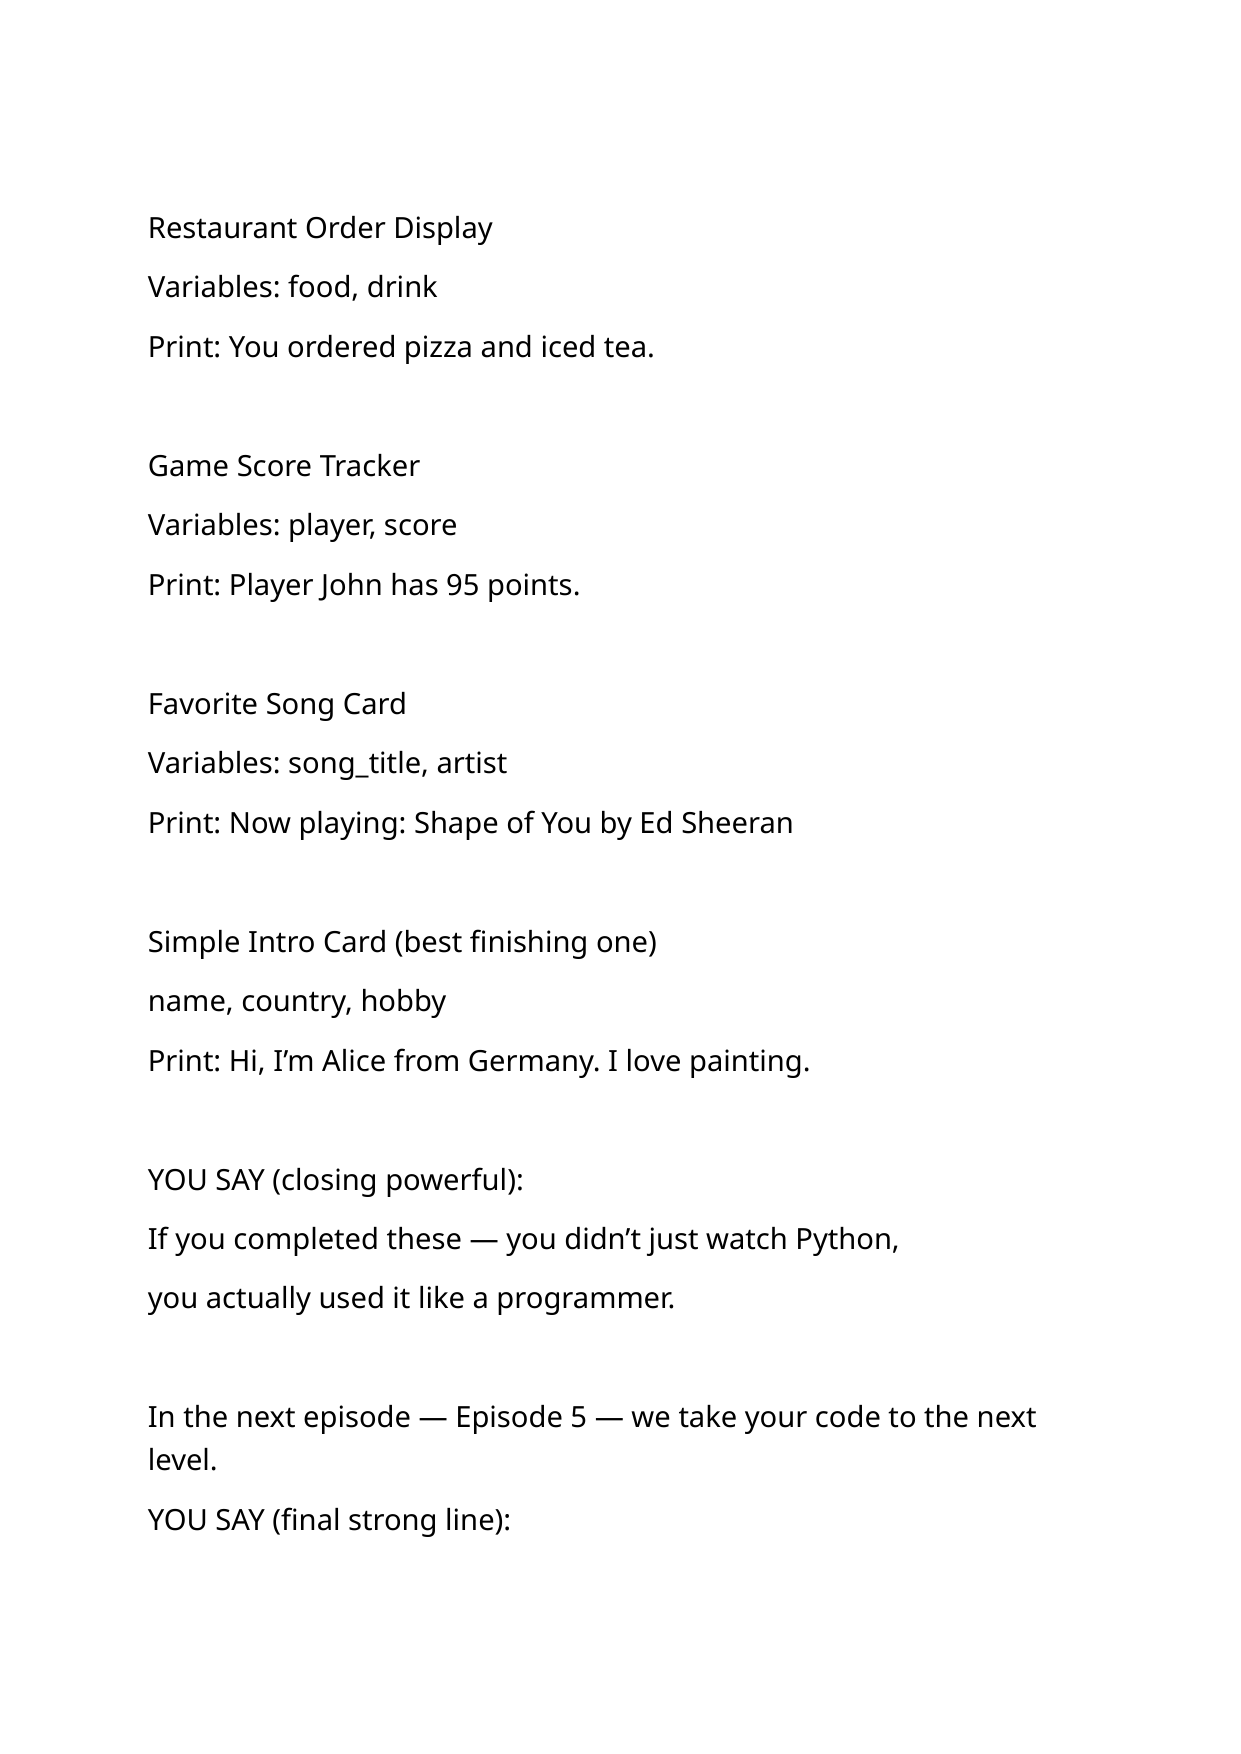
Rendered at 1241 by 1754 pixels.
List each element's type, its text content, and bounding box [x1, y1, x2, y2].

text Print: You ordered pizza and iced tea. [148, 326, 1093, 366]
text YOU SAY (final strong line): [148, 1499, 1093, 1539]
text Favorite Song Card [148, 683, 1093, 723]
text Print: Now playing: Shape of You by Ed Sheeran [148, 802, 1093, 842]
text Variables: food, drink [148, 267, 1093, 306]
text In the next episode — Episode 5 — we take your code to the next level. [148, 1397, 1093, 1479]
text you actually used it like a programmer. [148, 1278, 1093, 1317]
text Variables: song_title, artist [148, 742, 1093, 782]
text Game Score Tracker [148, 445, 1093, 485]
text Restaurant Order Display [148, 207, 1093, 247]
text name, country, hobby [148, 980, 1093, 1020]
text YOU SAY (closing powerful): [148, 1159, 1093, 1198]
text Print: Player John has 95 points. [148, 564, 1093, 604]
text Variables: player, score [148, 504, 1093, 544]
text Print: Hi, I’m Alice from Germany. I love painting. [148, 1040, 1093, 1079]
text Simple Intro Card (best finishing one) [148, 921, 1093, 961]
text If you completed these — you didn’t just watch Python, [148, 1218, 1093, 1258]
